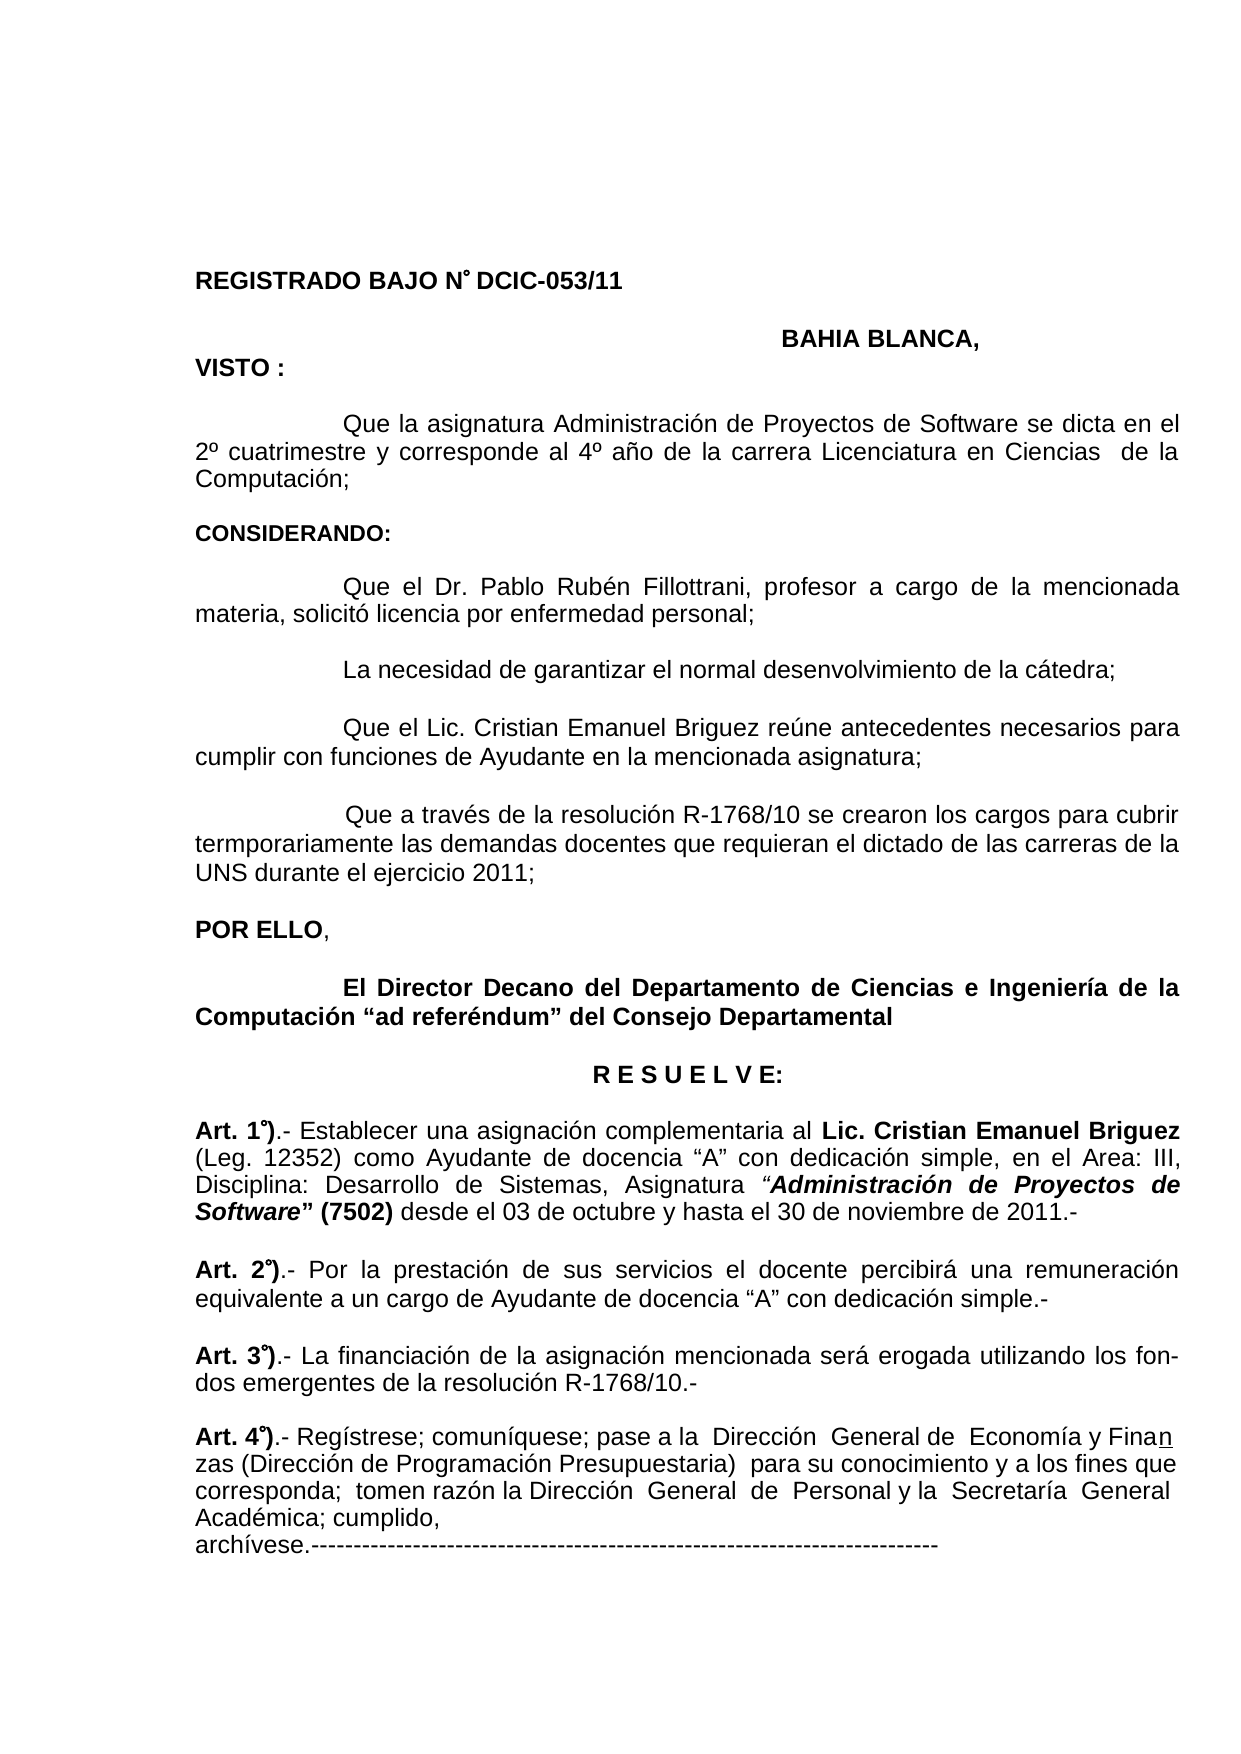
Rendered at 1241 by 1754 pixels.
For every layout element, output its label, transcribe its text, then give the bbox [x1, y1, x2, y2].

text La necesidad de garantizar el normal desenvolvimiento de la cátedra; [195, 655, 1181, 684]
text POR ELLO, [195, 914, 1181, 943]
text Que la asignatura Administración de Proyectos de Software se dicta en el 2º cuatrimestre y corresponde al 4º año de la carrera Licenciatura en Ciencias de la Computación; [195, 411, 1181, 492]
text Que a través de la resolución R-1768/10 se crearon los cargos para cubrir termporariamente las demandas docentes que requieran el dictado de las carreras de la UNS durante el ejercicio 2011; [195, 800, 1181, 887]
text VISTO : [195, 353, 1181, 382]
text El Director Decano del Departamento de Ciencias e Ingeniería de la Computación “ad referéndum” del Consejo Departamental [195, 973, 1181, 1031]
text Que el Dr. Pablo Rubén Fillottrani, profesor a cargo de la mencionada materia, solicitó licencia por enfermedad personal; [195, 574, 1181, 628]
text Art. 3).- La financiación de la asignación mencionada será erogada utilizando los fon-dos emergentes de la resolución R-1768/10.- [195, 1342, 1181, 1397]
text BAHIA BLANCA, [195, 324, 1181, 353]
text R E S U E L V E: [195, 1060, 1181, 1089]
text Que el Lic. Cristian Emanuel Briguez reúne antecedentes necesarios para cumplir con funciones de Ayudante en la mencionada asignatura; [195, 713, 1181, 771]
text zas (Dirección de Programación Presupuestaria) para su conocimiento y a los fines que corresponda; tomen razón la Dirección General de Personal y la Secretaría General Académica; cumplido, archívese.-------------------------------------------------------------------------- [195, 1451, 1181, 1559]
text Art. 4).- Regístrese; comuníquese; pase a la Dirección General de Economía y Finan [195, 1424, 1181, 1451]
text CONSIDERANDO: [195, 519, 1181, 547]
text Art. 2).- Por la prestación de sus servicios el docente percibirá una remuneración equivalente a un cargo de Ayudante de docencia “A” con dedicación simple.- [195, 1255, 1181, 1313]
text Art. 1).- Establecer una asignación complementaria al Lic. Cristian Emanuel Briguez (Leg. 12352) como Ayudante de docencia “A” con dedicación simple, en el Area: III, Disciplina: Desarrollo de Sistemas, Asignatura “Administración de Proyectos de Software” (7502) desde el 03 de octubre y hasta el 30 de noviembre de 2011.- [195, 1118, 1181, 1226]
text REGISTRADO BAJO N DCIC-053/11 [195, 266, 1181, 295]
